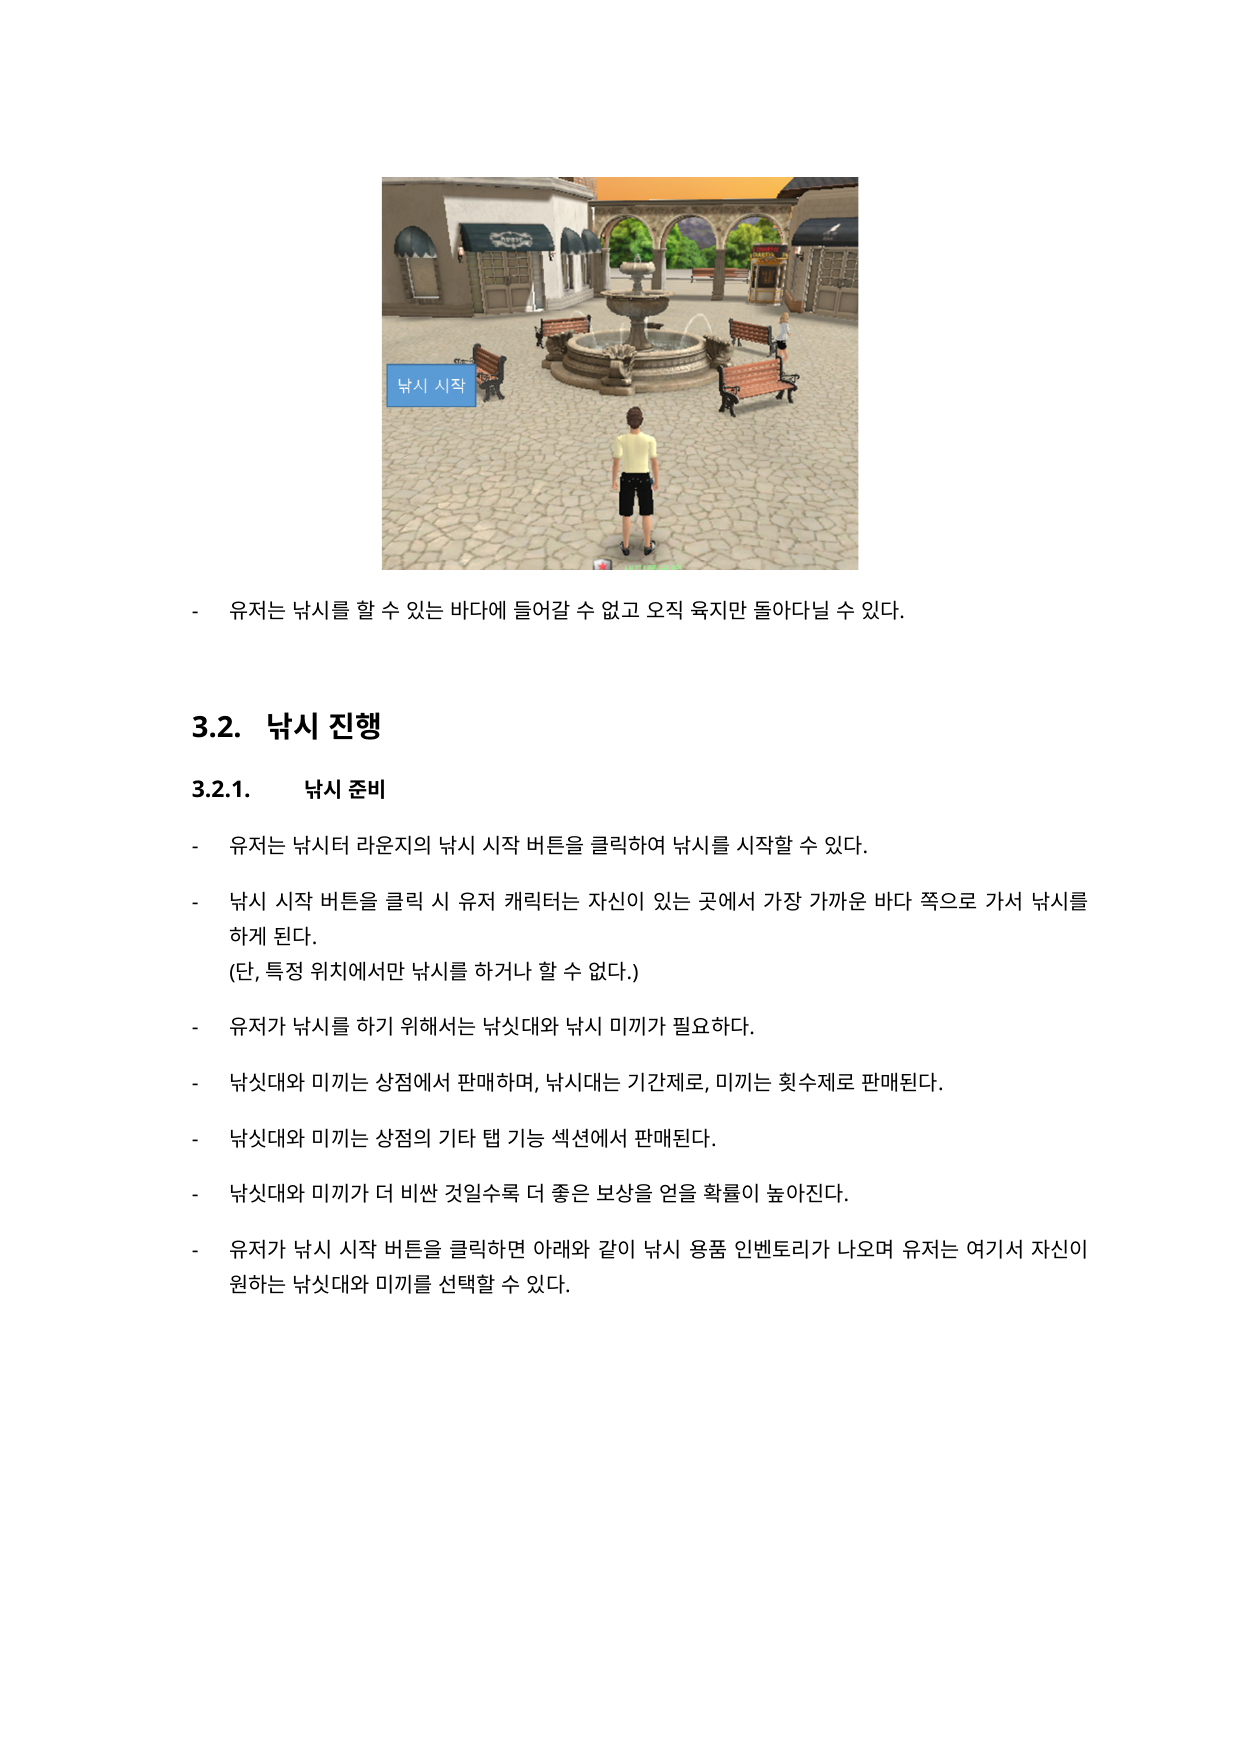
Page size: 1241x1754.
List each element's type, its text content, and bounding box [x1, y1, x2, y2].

list 유저는 낚시터 라운지의 낚시 시작 버튼을 클릭하여 낚시를 시작할 수 있다. [192, 830, 1090, 860]
list 낚싯대와 미끼는 상점의 기타 탭 기능 섹션에서 판매된다. [192, 1122, 1090, 1152]
picture [381, 177, 859, 570]
list 유저가 낚시 시작 버튼을 클릭하면 아래와 같이 낚시 용품 인벤토리가 나오며 유저는 여기서 자신이 원하는 낚싯대와 미끼를 선택할 수 있다. [192, 1233, 1090, 1298]
list 낚시 시작 버튼을 클릭 시 유저 캐릭터는 자신이 있는 곳에서 가장 가까운 바다 쪽으로 가서 낚시를 하게 된다. (단, 특정 위치에서만 낚시를 하거나 할 수 없다.) [192, 885, 1090, 985]
list 낚싯대와 미끼는 상점에서 판매하며, 낚시대는 기간제로, 미끼는 횟수제로 판매된다. [192, 1066, 1090, 1096]
list 낚싯대와 미끼가 더 비싼 것일수록 더 좋은 보상을 얻을 확률이 높아진다. [192, 1177, 1090, 1208]
list 유저는 낚시를 할 수 있는 바다에 들어갈 수 없고 오직 육지만 돌아다닐 수 있다. [192, 594, 1090, 624]
subtitle 낚시 준비 [192, 773, 1090, 804]
subtitle 낚시 진행 [192, 703, 1090, 746]
list 유저가 낚시를 하기 위해서는 낚싯대와 낚시 미끼가 필요하다. [192, 1011, 1090, 1041]
